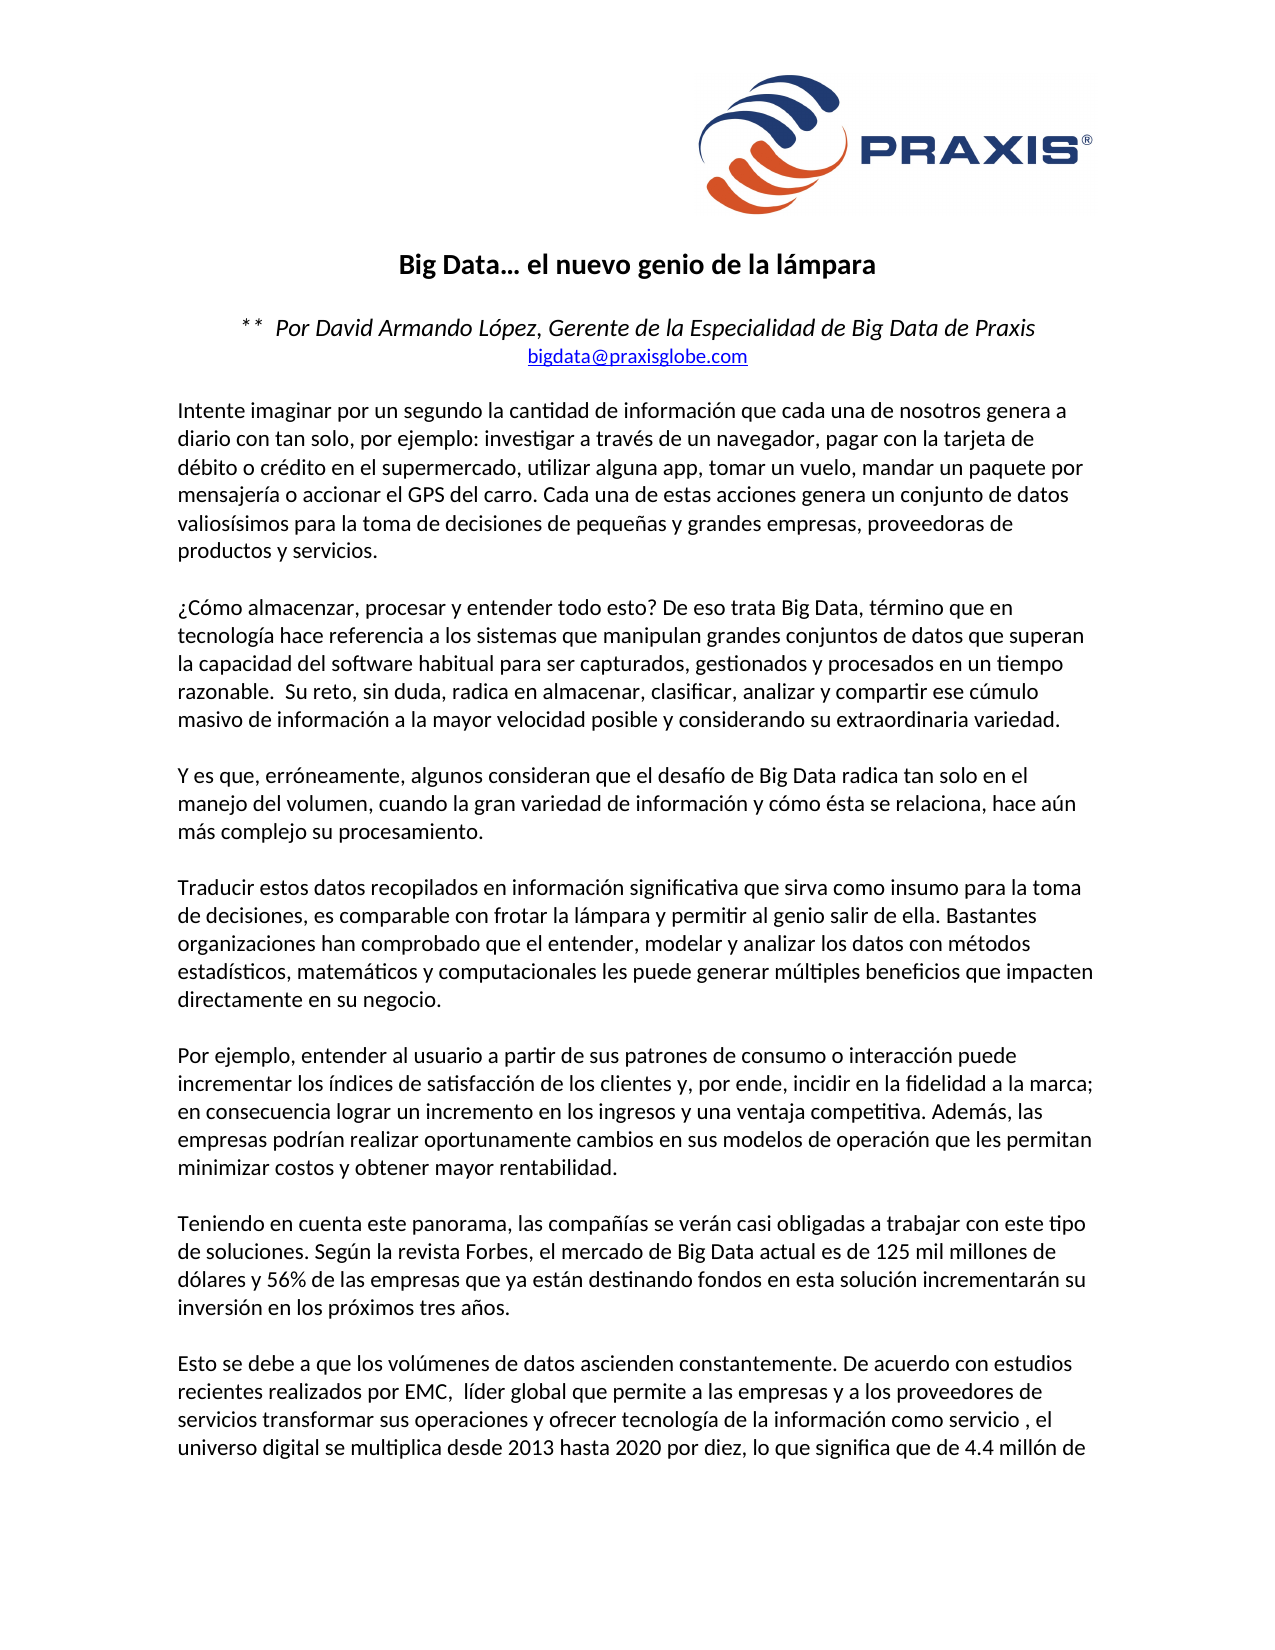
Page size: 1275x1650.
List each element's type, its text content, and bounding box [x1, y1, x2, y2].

text Traducir estos datos recopilados en información significativa que sirva como insumo para la toma de decisiones, es comparable con frotar la lámpara y permitir al genio salir de ella. Bastantes organizaciones han comprobado que el entender, modelar y analizar los datos con métodos estadísticos, matemáticos y computacionales les puede generar múltiples beneficios que impacten directamente en su negocio. [177, 873, 1098, 1013]
picture [693, 73, 1098, 216]
text ¿Cómo almacenzar, procesar y entender todo esto? De eso trata Big Data, término que en tecnología hace referencia a los sistemas que manipulan grandes conjuntos de datos que superan la capacidad del software habitual para ser capturados, gestionados y procesados en un tiempo razonable. Su reto, sin duda, radica en almacenar, clasificar, analizar y compartir ese cúmulo masivo de información a la mayor velocidad posible y considerando su extraordinaria variedad. [177, 593, 1098, 733]
text Intente imaginar por un segundo la cantidad de información que cada una de nosotros genera a diario con tan solo, por ejemplo: investigar a través de un navegador, pagar con la tarjeta de débito o crédito en el supermercado, utilizar alguna app, tomar un vuelo, mandar un paquete por mensajería o accionar el GPS del carro. Cada una de estas acciones genera un conjunto de datos valiosísimos para la toma de decisiones de pequeñas y grandes empresas, proveedoras de productos y servicios. [177, 397, 1098, 565]
text Teniendo en cuenta este panorama, las compañías se verán casi obligadas a trabajar con este tipo de soluciones. Según la revista Forbes, el mercado de Big Data actual es de 125 mil millones de dólares y 56% de las empresas que ya están destinando fondos en esta solución incrementarán su inversión en los próximos tres años. [177, 1209, 1098, 1321]
text Por ejemplo, entender al usuario a partir de sus patrones de consumo o interacción puede incrementar los índices de satisfacción de los clientes y, por ende, incidir en la fidelidad a la marca; en consecuencia lograr un incremento en los ingresos y una ventaja competitiva. Además, las empresas podrían realizar oportunamente cambios en sus modelos de operación que les permitan minimizar costos y obtener mayor rentabilidad. [177, 1041, 1098, 1181]
text ** Por David Armando López, Gerente de la Especialidad de Big Data de Praxis bigdata@praxisglobe.com [177, 313, 1098, 368]
text Y es que, erróneamente, algunos consideran que el desafío de Big Data radica tan solo en el manejo del volumen, cuando la gran variedad de información y cómo ésta se relaciona, hace aún más complejo su procesamiento. [177, 761, 1098, 845]
text Big Data… el nuevo genio de la lámpara [177, 246, 1098, 282]
